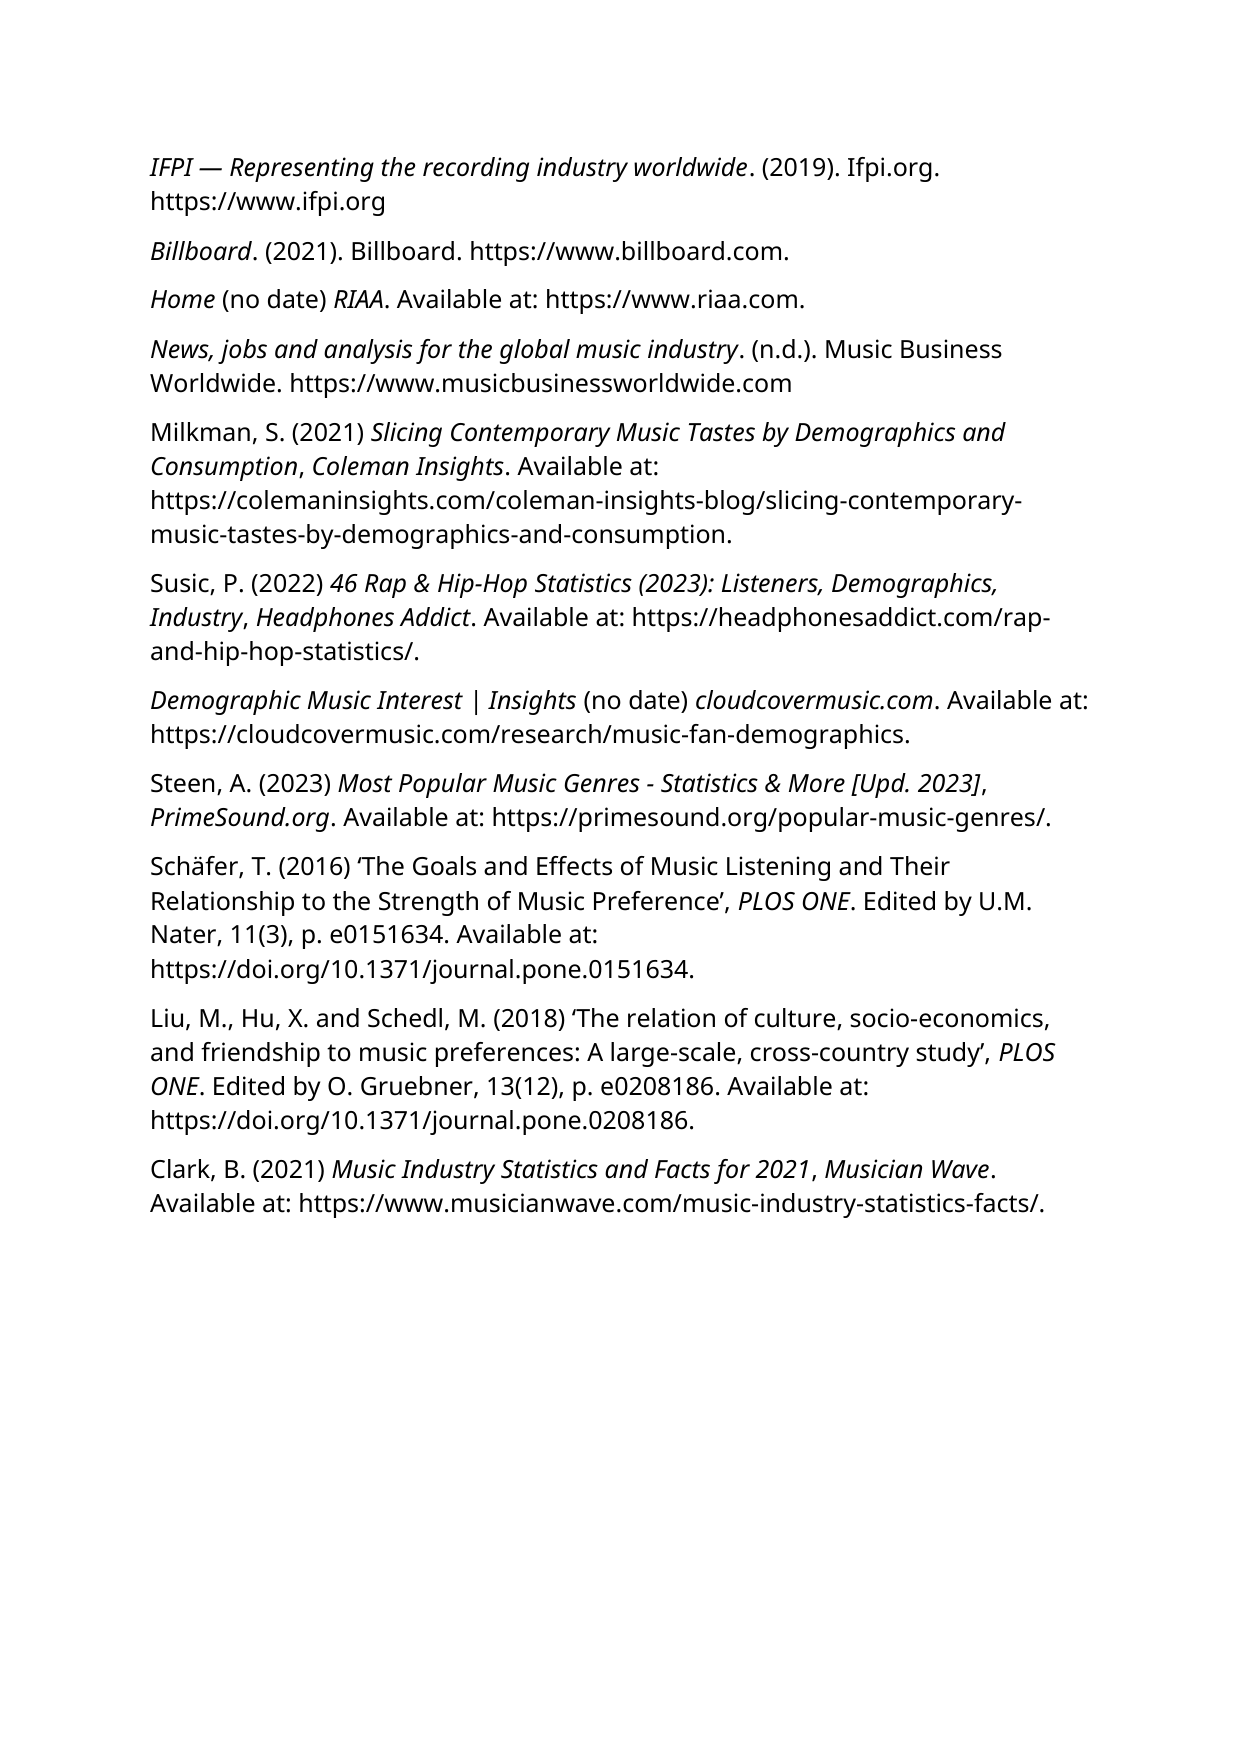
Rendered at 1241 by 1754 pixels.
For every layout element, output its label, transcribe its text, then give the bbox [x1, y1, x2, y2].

text ‌Milkman, S. (2021) Slicing Contemporary Music Tastes by Demographics and Consumption, Coleman Insights. Available at: https://colemaninsights.com/coleman-insights-blog/slicing-contemporary-music-tastes-by-demographics-and-consumption. [150, 414, 1090, 551]
text ‌‌Home (no date) RIAA. Available at: https://www.riaa.com. [150, 282, 1090, 316]
text News, jobs and analysis for the global music industry. (n.d.). Music Business Worldwide. https://www.musicbusinessworldwide.com [150, 331, 1090, 399]
text Steen, A. (2023) Most Popular Music Genres - Statistics & More [Upd. 2023], PrimeSound.org. Available at: https://primesound.org/popular-music-genres/. [150, 766, 1090, 834]
text Liu, M., Hu, X. and Schedl, M. (2018) ‘The relation of culture, socio-economics, and friendship to music preferences: A large-scale, cross-country study’, PLOS ONE. Edited by O. Gruebner, 13(12), p. e0208186. Available at: https://doi.org/10.1371/journal.pone.0208186. [150, 1000, 1090, 1137]
text ‌Susic, P. (2022) 46 Rap & Hip-Hop Statistics (2023): Listeners, Demographics, Industry, Headphones Addict. Available at: https://headphonesaddict.com/rap-and-hip-hop-statistics/. [150, 566, 1090, 668]
text Billboard. (2021). Billboard. https://www.billboard.com. [150, 233, 1090, 267]
text ‌Schäfer, T. (2016) ‘The Goals and Effects of Music Listening and Their Relationship to the Strength of Music Preference’, PLOS ONE. Edited by U.M. Nater, 11(3), p. e0151634. Available at: https://doi.org/10.1371/journal.pone.0151634. [150, 849, 1090, 985]
text ‌Demographic Music Interest | Insights (no date) cloudcovermusic.com. Available at: https://cloudcovermusic.com/research/music-fan-demographics. [150, 683, 1090, 751]
text IFPI — Representing the recording industry worldwide. (2019). Ifpi.org. https://www.ifpi.org [150, 150, 1090, 218]
text Clark, B. (2021) Music Industry Statistics and Facts for 2021, Musician Wave. Available at: https://www.musicianwave.com/music-industry-statistics-facts/. [150, 1152, 1090, 1220]
